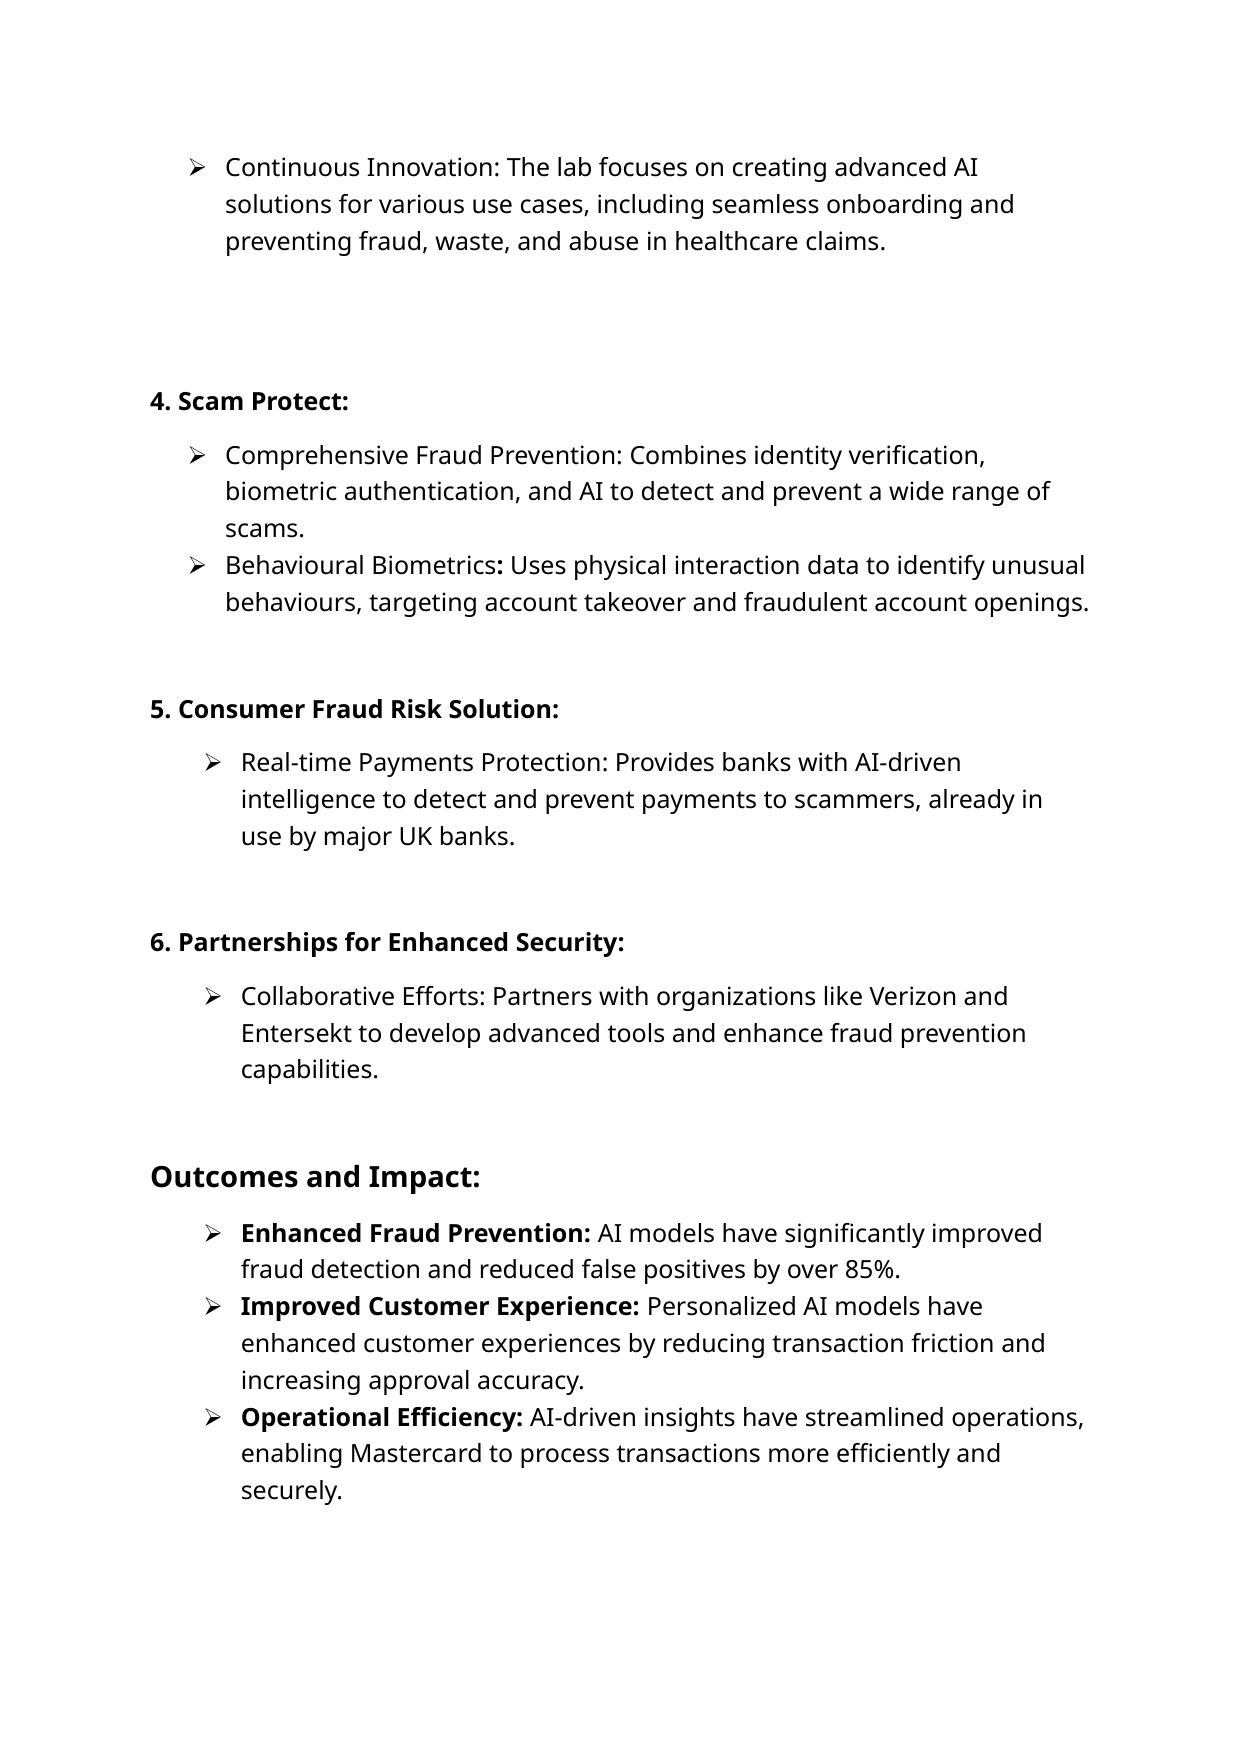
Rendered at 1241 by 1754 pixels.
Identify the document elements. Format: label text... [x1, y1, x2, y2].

text 6. Partnerships for Enhanced Security: [150, 925, 1090, 959]
list Behavioural Biometrics: Uses physical interaction data to identify unusual behaviours, targeting account takeover and fraudulent account openings. [187, 548, 1090, 618]
list Continuous Innovation: The lab focuses on creating advanced AI solutions for various use cases, including seamless onboarding and preventing fraud, waste, and abuse in healthcare claims. [187, 150, 1090, 258]
list Collaborative Efforts: Partners with organizations like Verizon and Entersekt to develop advanced tools and enhance fraud prevention capabilities. [203, 978, 1090, 1086]
text 4. Scam Protect: [150, 384, 1090, 418]
text 5. Consumer Fraud Risk Solution: [150, 691, 1090, 725]
list Real-time Payments Protection: Provides banks with AI-driven intelligence to detect and prevent payments to scammers, already in use by major UK banks. [203, 745, 1090, 852]
list Enhanced Fraud Prevention: AI models have significantly improved fraud detection and reduced false positives by over 85%. [203, 1215, 1090, 1286]
text Outcomes and Impact: [150, 1156, 1090, 1196]
list Comprehensive Fraud Prevention: Combines identity verification, biometric authentication, and AI to detect and prevent a wide range of scams. [187, 437, 1090, 545]
list Operational Efficiency: AI-driven insights have streamlined operations, enabling Mastercard to process transactions more efficiently and securely. [203, 1399, 1090, 1507]
list Improved Customer Experience: Personalized AI models have enhanced customer experiences by reducing transaction friction and increasing approval accuracy. [203, 1289, 1090, 1397]
